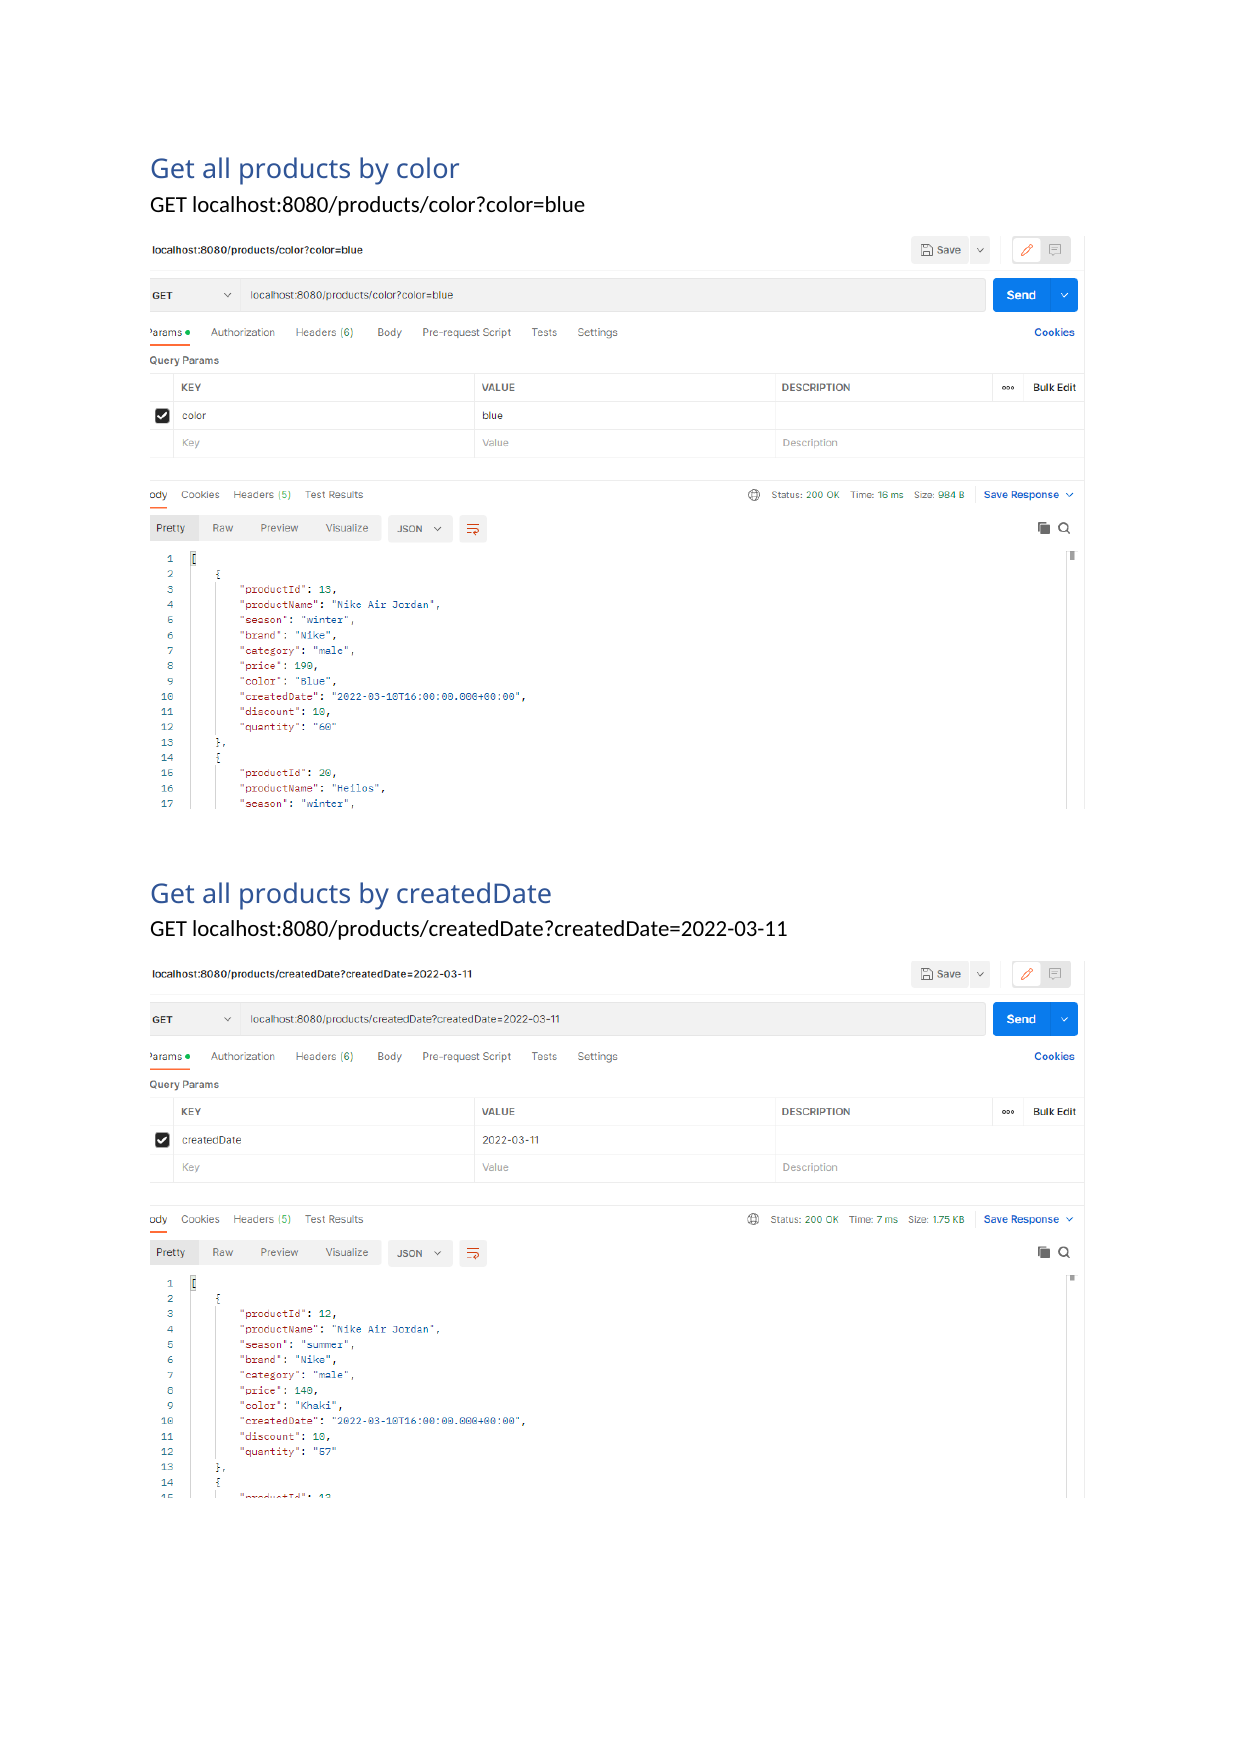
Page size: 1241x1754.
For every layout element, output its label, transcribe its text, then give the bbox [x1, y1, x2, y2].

text GET localhost:8080/products/createdDate?createdDate=2022-03-11 [150, 914, 1090, 942]
subtitle Get all products by createdDate [150, 874, 1090, 911]
subtitle Get all products by color [150, 150, 1090, 187]
picture [150, 961, 1091, 1498]
text GET localhost:8080/products/color?color=blue [150, 190, 1090, 218]
picture [150, 236, 1091, 809]
